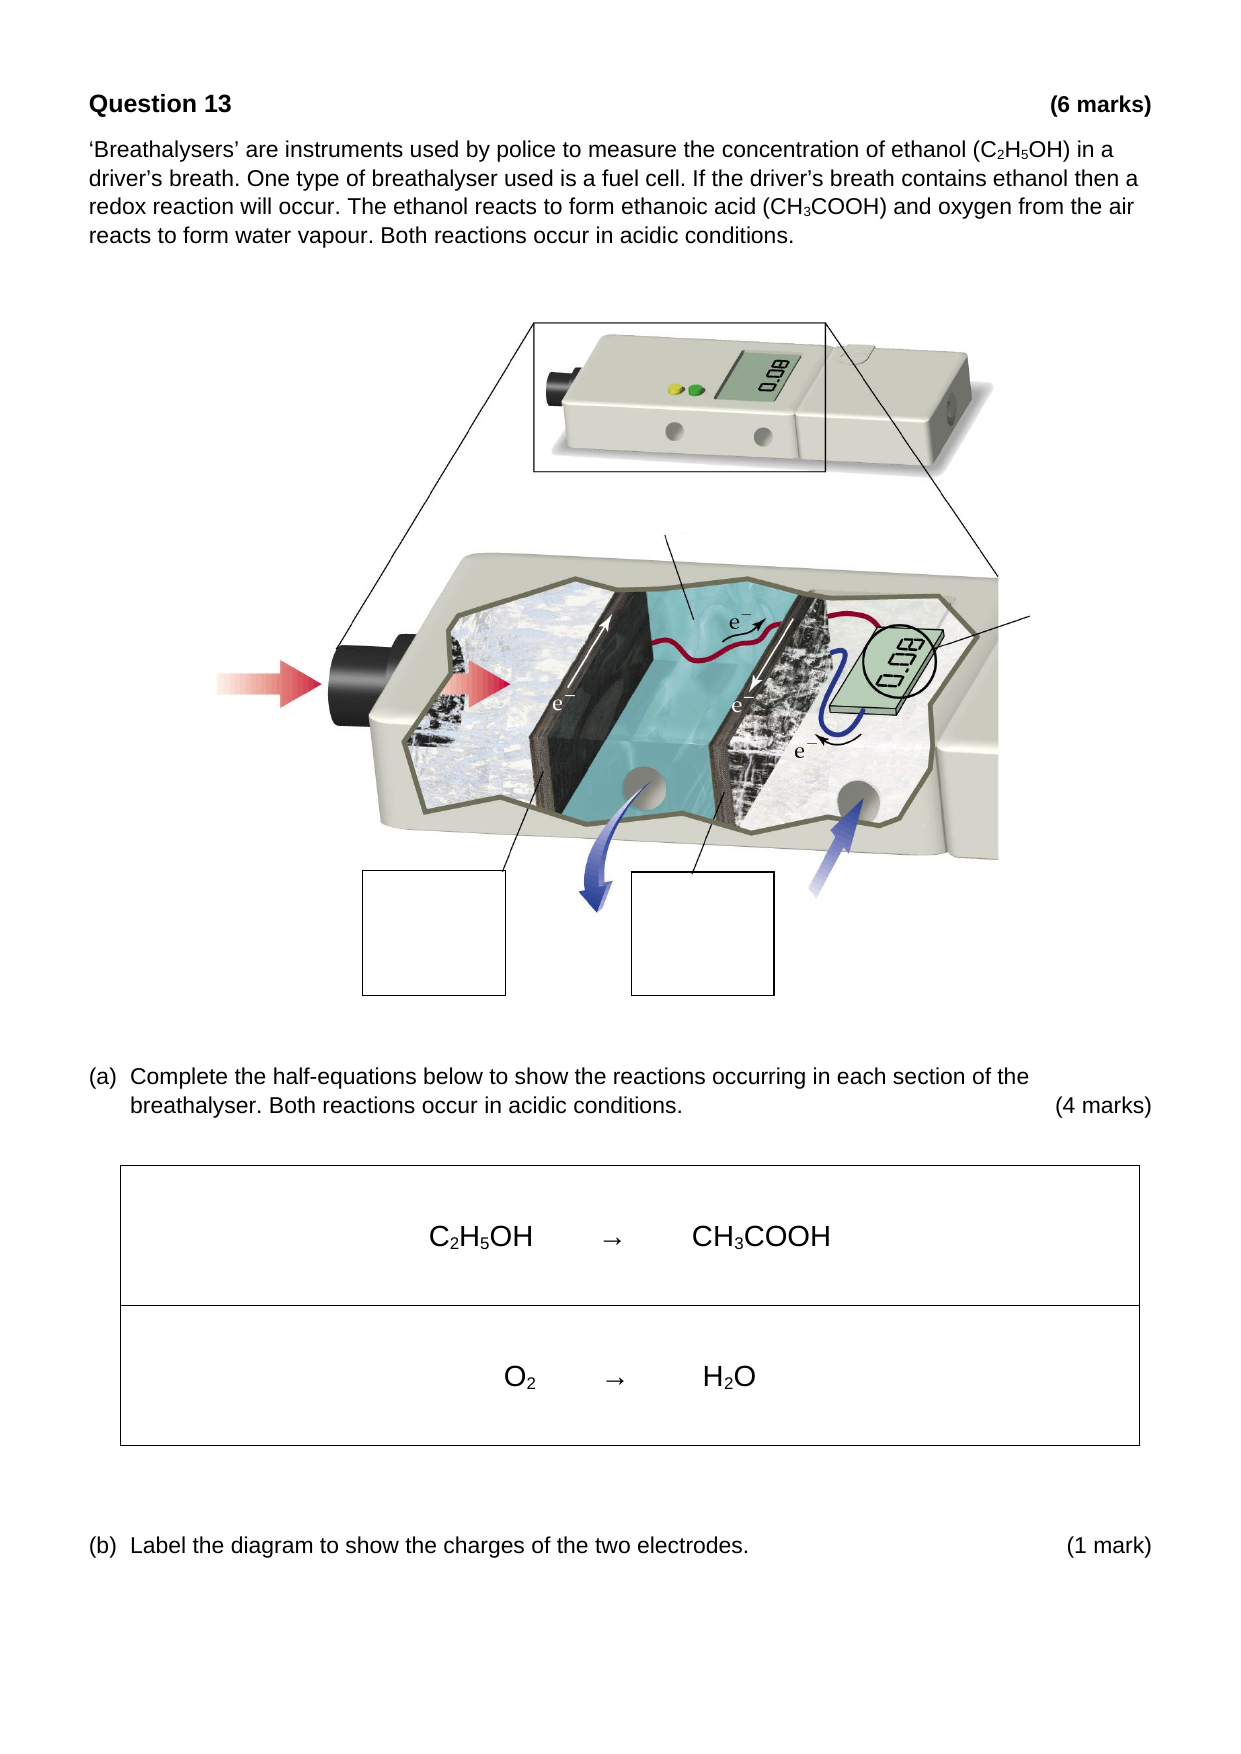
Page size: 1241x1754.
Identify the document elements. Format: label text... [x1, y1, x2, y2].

list (6 marks) [89, 89, 1152, 117]
table_cell O2 → H2O [121, 1306, 1139, 1445]
picture [363, 871, 505, 932]
picture [632, 873, 773, 932]
picture [195, 311, 1059, 932]
list Label the diagram to show the charges of the two electrodes. (1 mark) [89, 1532, 1152, 1558]
text ‘Breathalysers’ are instruments used by police to measure the concentration of ethanol (C2H5OH) in a driver’s breath. One type of breathalyser used is a fuel cell. If the driver’s breath contains ethanol then a redox reaction will occur. The ethanol reacts to form ethanoic acid (CH3COOH) and oxygen from the air reacts to form water vapour. Both reactions occur in acidic conditions. [89, 136, 1152, 248]
table_header C2H5OH → CH3COOH [121, 1166, 1139, 1305]
list Complete the half-equations below to show the reactions occurring in each section of the breathalyser. Both reactions occur in acidic conditions. (4 marks) [89, 1063, 1152, 1118]
